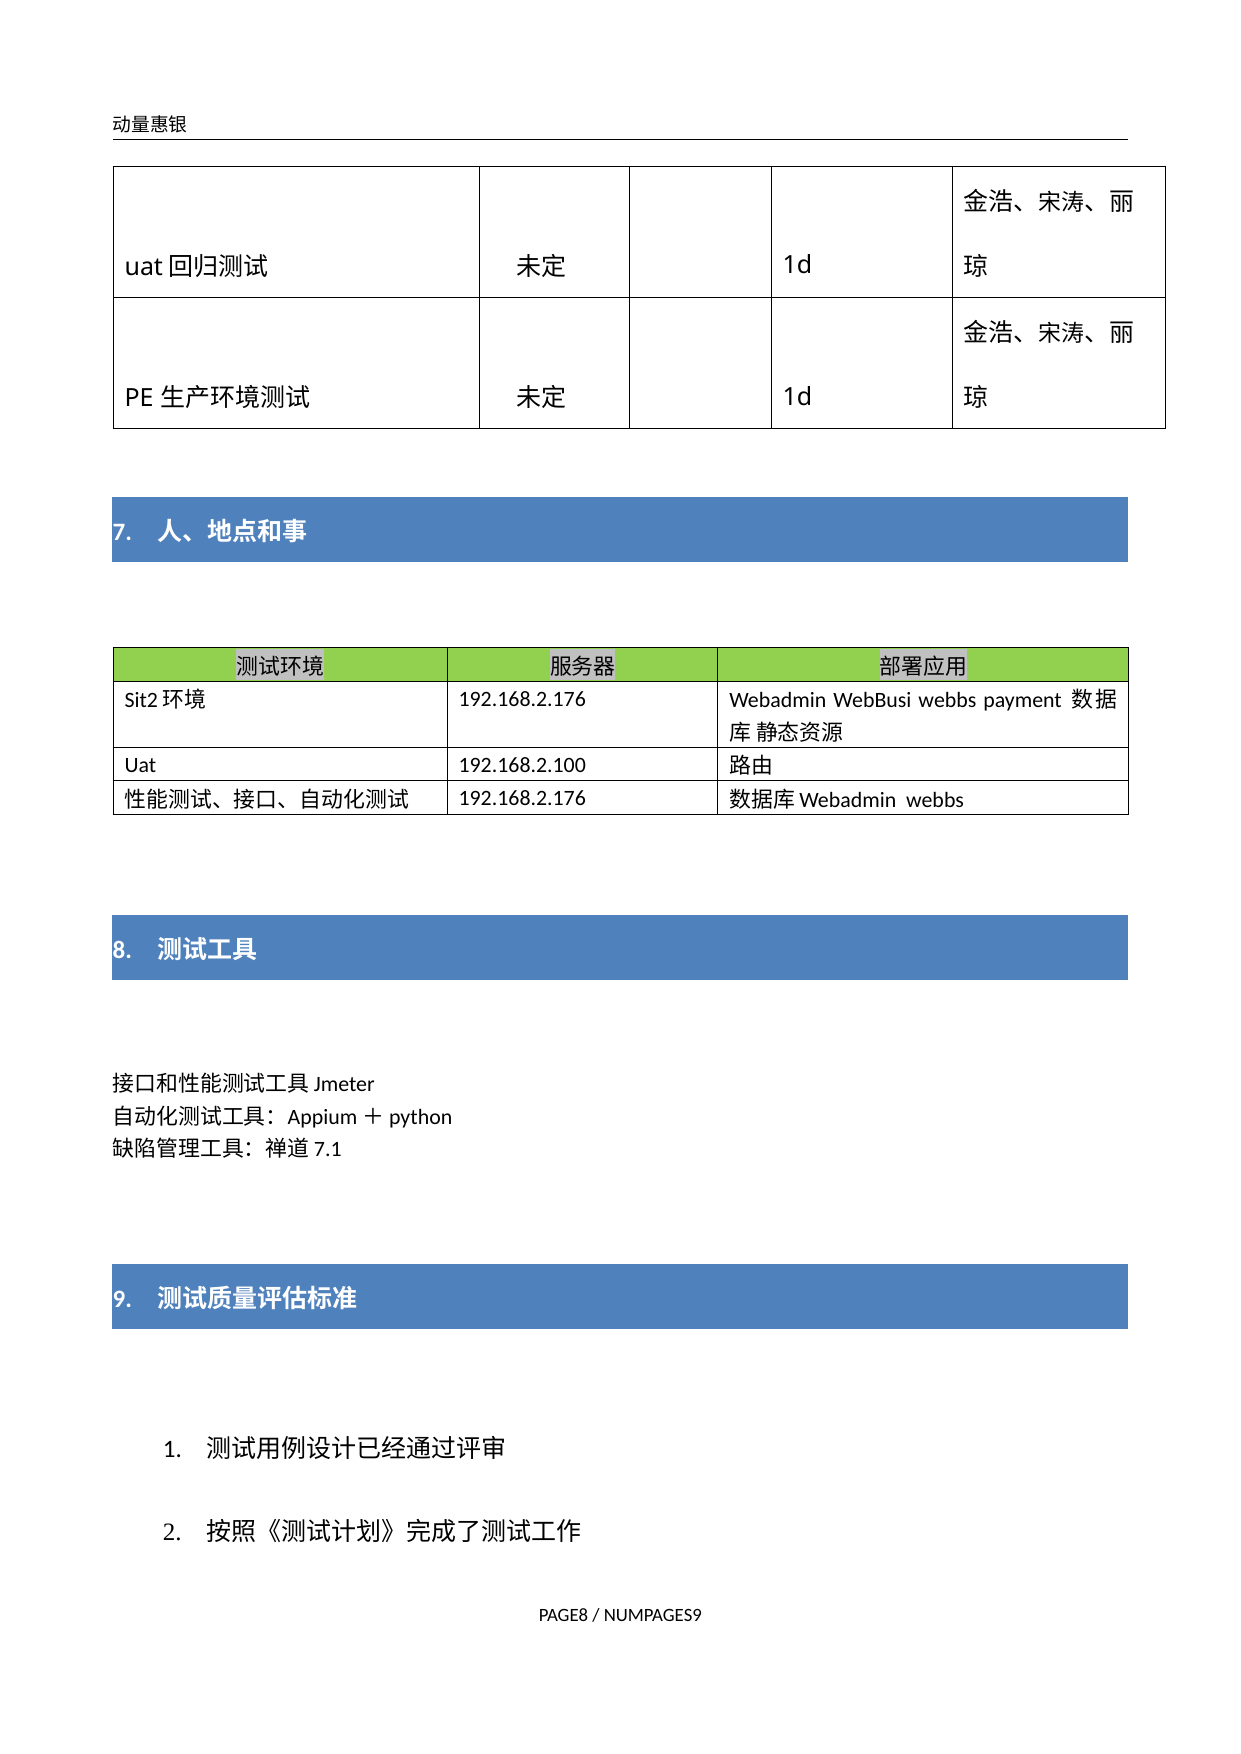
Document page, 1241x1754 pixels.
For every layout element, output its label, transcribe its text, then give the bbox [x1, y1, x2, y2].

table_cell 1d [772, 298, 952, 428]
table_cell 未定 [480, 298, 629, 428]
table_cell 金浩、宋涛、丽琼 [953, 298, 1165, 428]
table_cell [630, 298, 771, 428]
subtitle 测试质量评估标准 [112, 1264, 1128, 1329]
table_header 服务器 [448, 648, 717, 681]
table_cell 数据库Webadmin webbs [718, 781, 1128, 814]
list 按照《测试计划》完成了测试工作 [163, 1497, 1128, 1562]
table_cell 金浩、宋涛、丽琼 [953, 167, 1165, 297]
table_cell 1d [772, 167, 952, 297]
table_cell 未定 [480, 167, 629, 297]
table_cell 192.168.2.176 [448, 682, 717, 747]
table_cell 192.168.2.100 [448, 748, 717, 780]
list 测试用例设计已经通过评审 [163, 1414, 1128, 1479]
table_header 部署应用 [718, 648, 1128, 681]
table_cell Webadmin WebBusi webbs payment 数据库 静态资源 [718, 682, 1128, 747]
table_cell uat回归测试 [114, 167, 479, 297]
table_cell 路由 [718, 748, 1128, 780]
text 缺陷管理工具：禅道7.1 [112, 1131, 1128, 1163]
subtitle 测试工具 [112, 915, 1128, 980]
text 接口和性能测试工具Jmeter [112, 1066, 1128, 1098]
table_cell 192.168.2.176 [448, 781, 717, 814]
subtitle 人、地点和事 [112, 497, 1128, 562]
table_cell Uat [114, 748, 447, 780]
table_cell 性能测试、接口、自动化测试 [114, 781, 447, 814]
table_cell [630, 167, 771, 297]
table_cell Sit2环境 [114, 682, 447, 747]
table_header 测试环境 [114, 648, 447, 681]
table_cell PE 生产环境测试 [114, 298, 479, 428]
text 自动化测试工具：Appium ＋ python [112, 1098, 1128, 1131]
